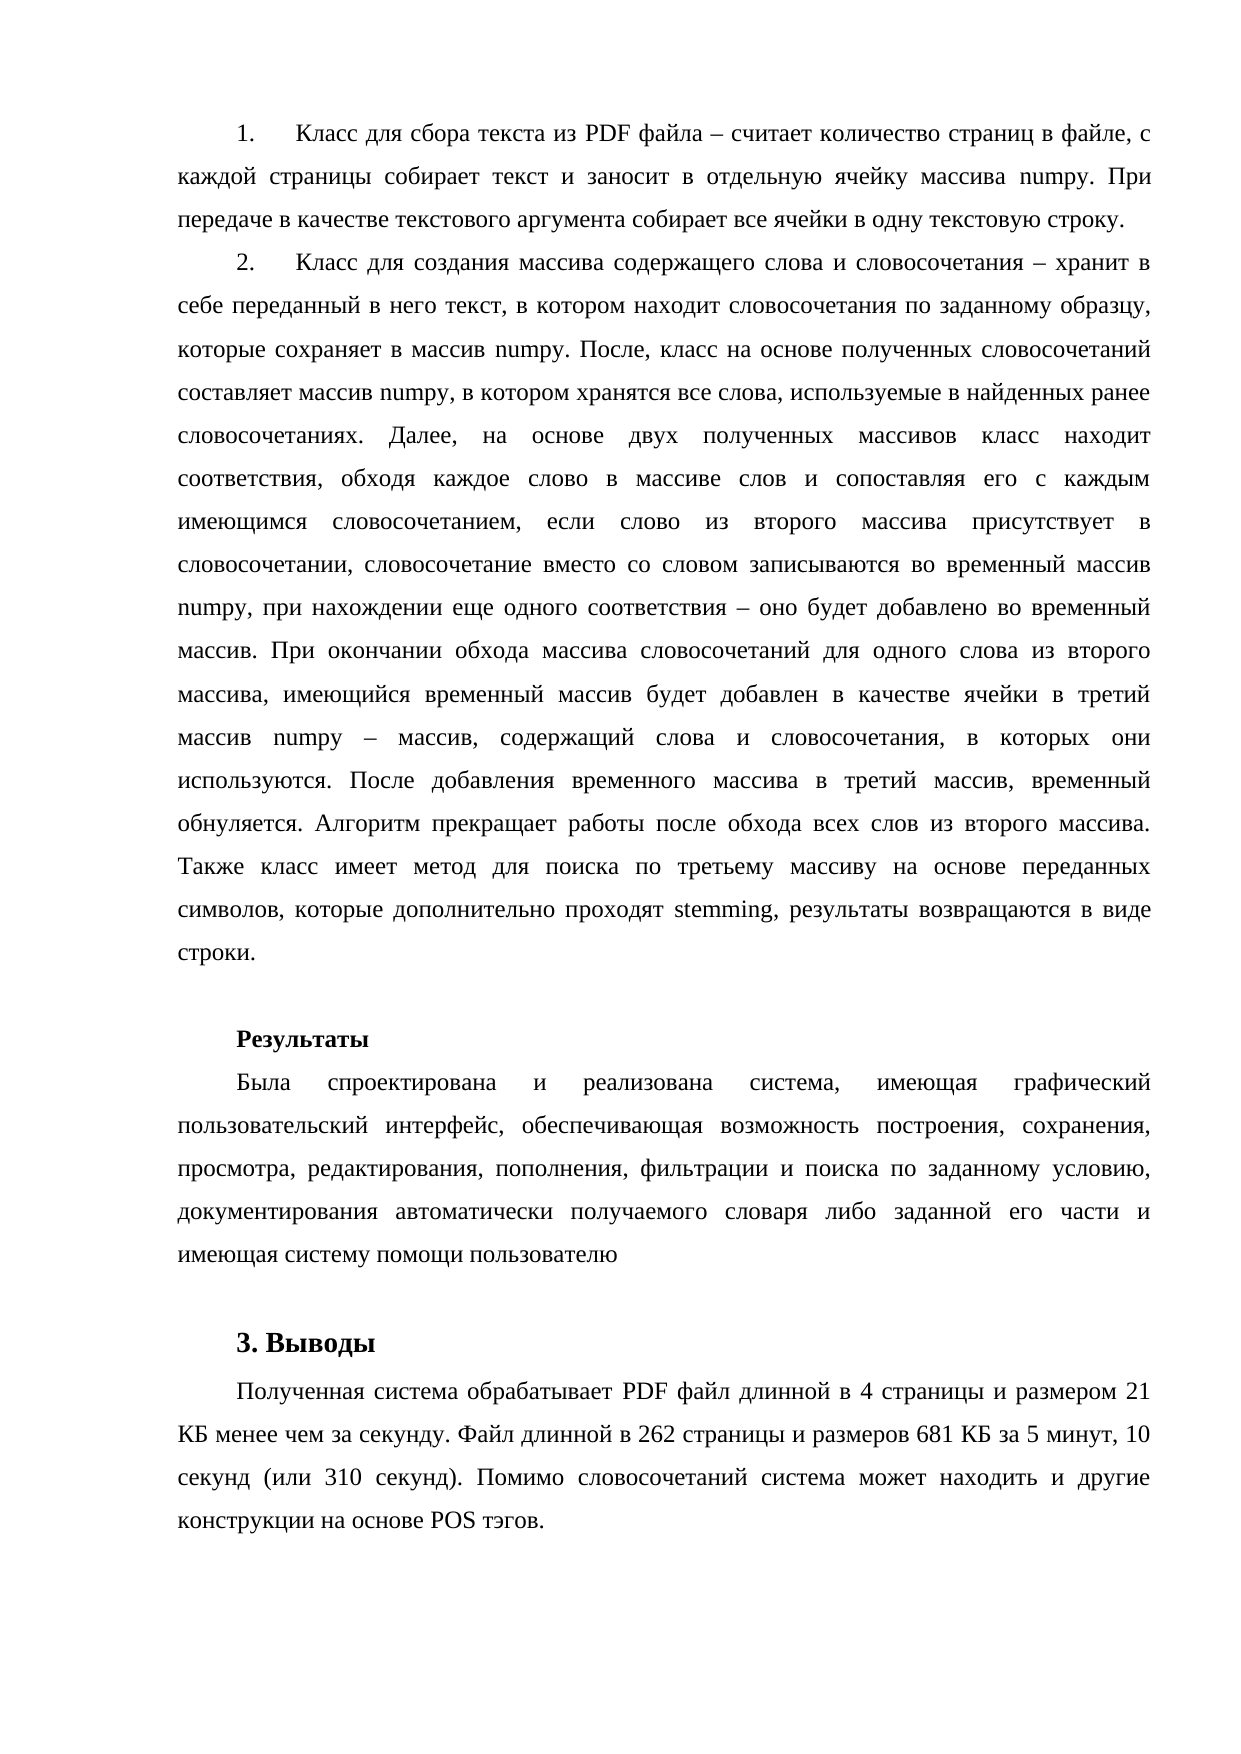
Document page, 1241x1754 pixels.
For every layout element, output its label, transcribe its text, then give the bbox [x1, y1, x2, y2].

list Класс для создания массива содержащего слова и словосочетания – хранит в себе переданный в него текст, в котором находит словосочетания по заданному образцу, которые сохраняет в массив numpy. После, класс на основе полученных словосочетаний составляет массив numpy, в котором хранятся все слова, используемые в найденных ранее словосочетаниях. Далее, на основе двух полученных массивов класс находит соответствия, обходя каждое слово в массиве слов и сопоставляя его с каждым имеющимся словосочетанием, если слово из второго массива присутствует в словосочетании, словосочетание вместо со словом записываются во временный массив numpy, при нахождении еще одного соответствия – оно будет добавлено во временный массив. При окончании обхода массива словосочетаний для одного слова из второго массива, имеющийся временный массив будет добавлен в качестве ячейки в третий массив numpy – массив, содержащий слова и словосочетания, в которых они используются. После добавления временного массива в третий массив, временный обнуляется. Алгоритм прекращает работы после обхода всех слов из второго массива. Также класс имеет метод для поиска по третьему массиву на основе переданных символов, которые дополнительно проходят stemming, результаты возвращаются в виде строки. [177, 247, 1152, 966]
text Была спроектирована и реализована система, имеющая графический пользовательский интерфейс, обеспечивающая возможность построения, сохранения, просмотра, редактирования, пополнения, фильтрации и поиска по заданному условию, документирования автоматически получаемого словаря либо заданной его части и имеющая систему помощи пользователю [177, 1067, 1152, 1268]
list Класс для сбора текста из PDF файла – считает количество страниц в файле, с каждой страницы собирает текст и заносит в отдельную ячейку массива numpy. При передаче в качестве текстового аргумента собирает все ячейки в одну текстовую строку. [177, 118, 1152, 233]
text Результаты [177, 1024, 1152, 1052]
text Полученная система обрабатывает PDF файл длинной в 4 страницы и размером 21 КБ менее чем за секунду. Файл длинной в 262 страницы и размеров 681 КБ за 5 минут, 10 секунд (или 310 секунд). Помимо словосочетаний система может находить и другие конструкции на основе POS тэгов. [177, 1376, 1152, 1534]
text 3. Выводы [177, 1326, 1152, 1359]
